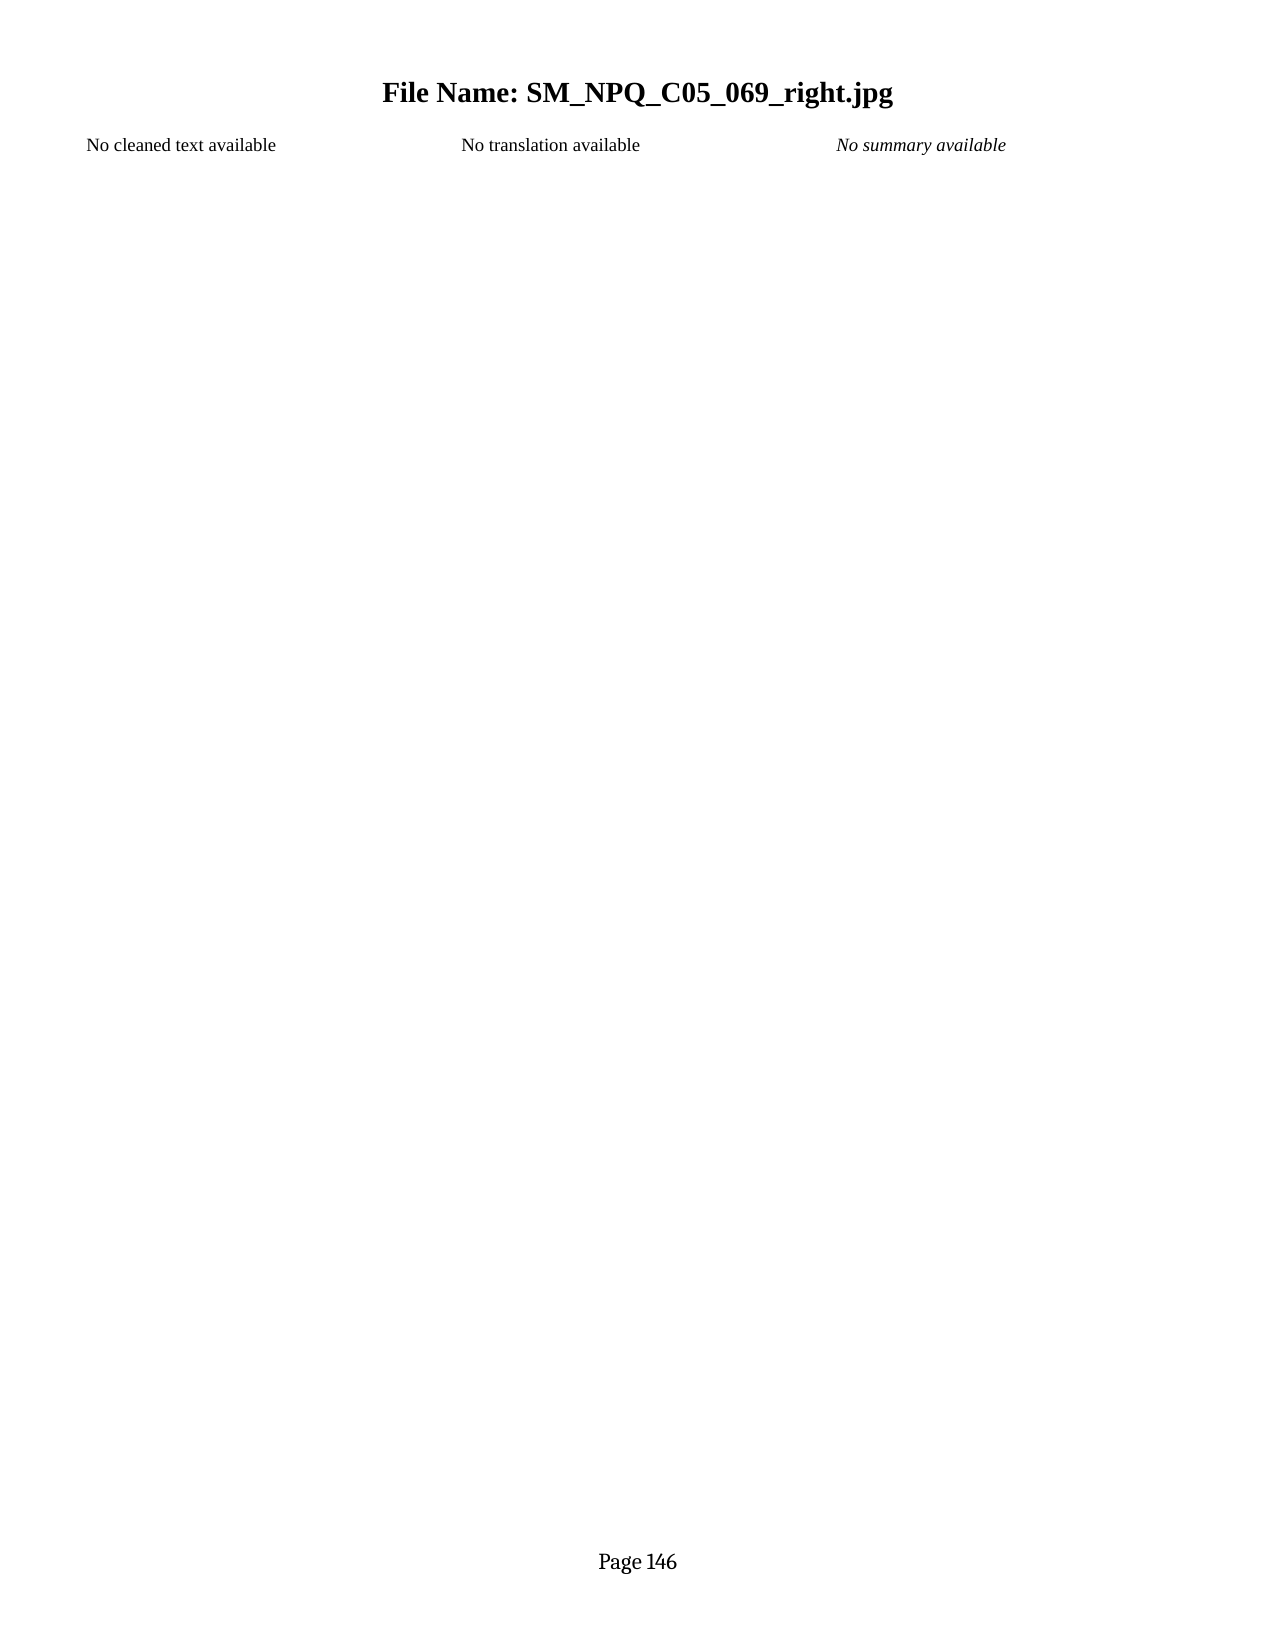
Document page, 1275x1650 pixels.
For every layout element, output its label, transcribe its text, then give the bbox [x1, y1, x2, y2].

table_header No cleaned text available [75, 134, 450, 175]
subtitle File Name: SM_NPQ_C05_069_right.jpg [75, 75, 1200, 108]
table_header No summary available [825, 134, 1200, 175]
table_header No translation available [450, 134, 825, 175]
